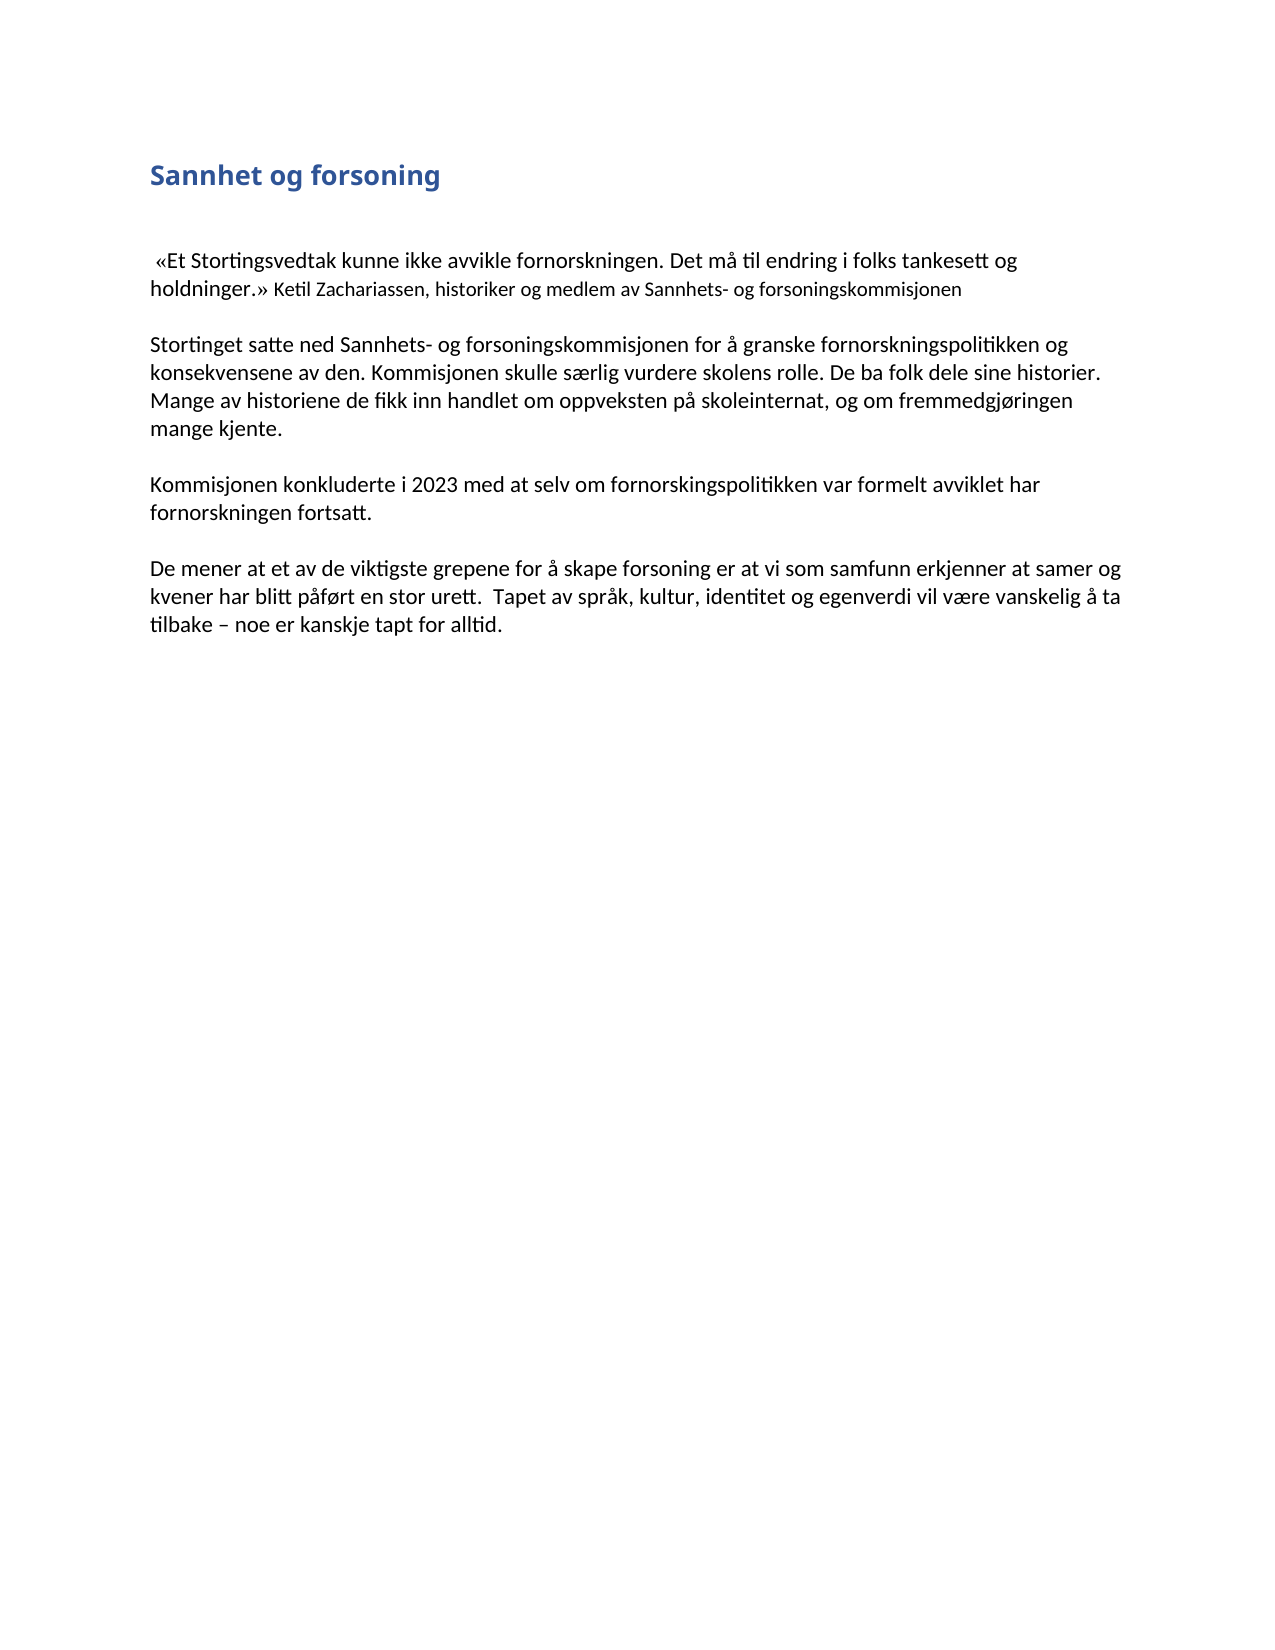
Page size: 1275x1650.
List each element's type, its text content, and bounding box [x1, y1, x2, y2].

subtitle Sannhet og forsoning [150, 150, 1125, 195]
text Kommisjonen konkluderte i 2023 med at selv om fornorskingspolitikken var formelt avviklet har fornorskningen fortsatt. [150, 470, 1125, 526]
text «Et Stortingsvedtak kunne ikke avvikle fornorskningen. Det må til endring i folks tankesett og holdninger.» Ketil Zachariassen, historiker og medlem av Sannhets- og forsoningskommisjonen [150, 246, 1125, 302]
text Stortinget satte ned Sannhets- og forsoningskommisjonen for å granske fornorskningspolitikken og konsekvensene av den. Kommisjonen skulle særlig vurdere skolens rolle. De ba folk dele sine historier. Mange av historiene de fikk inn handlet om oppveksten på skoleinternat, og om fremmedgjøringen mange kjente. [150, 330, 1125, 442]
text De mener at et av de viktigste grepene for å skape forsoning er at vi som samfunn erkjenner at samer og kvener har blitt påført en stor urett. Tapet av språk, kultur, identitet og egenverdi vil være vanskelig å ta tilbake – noe er kanskje tapt for alltid. [150, 554, 1125, 638]
